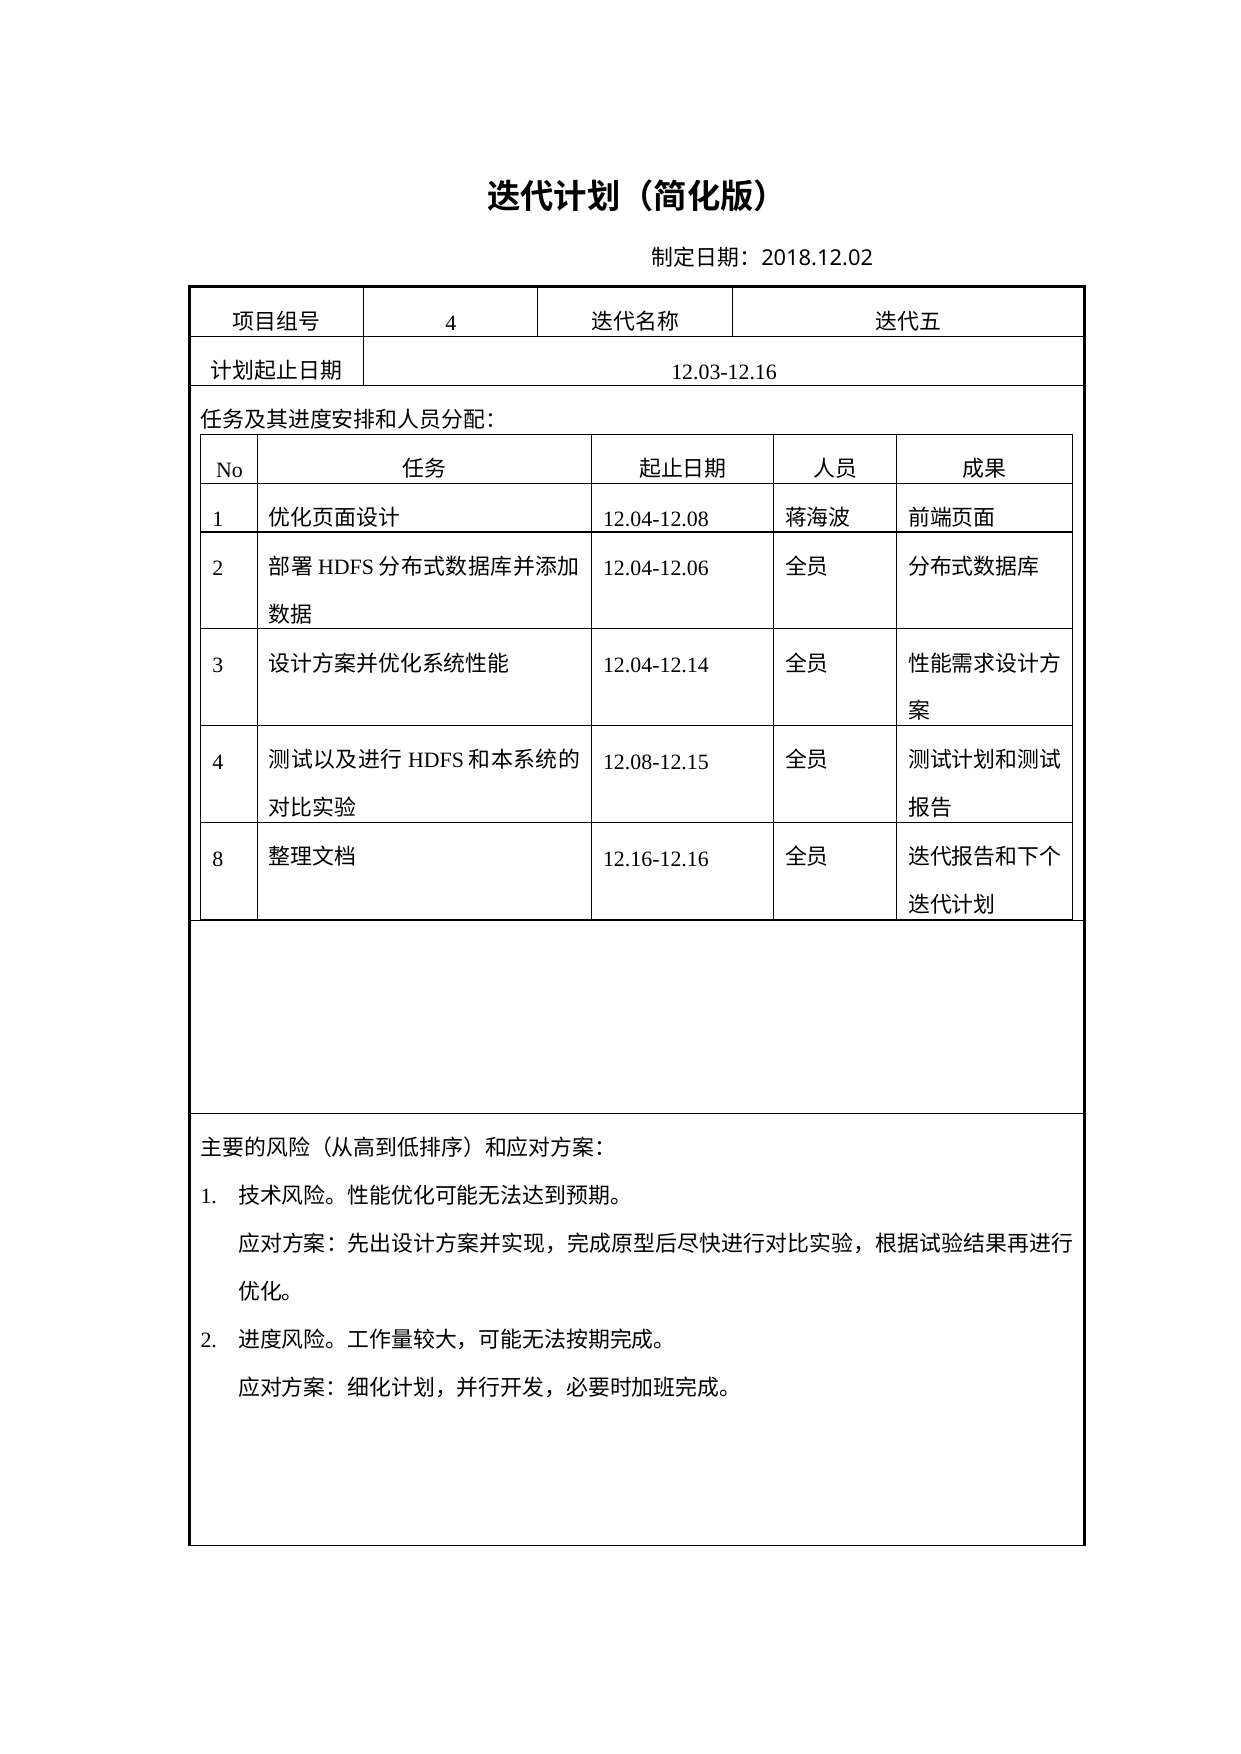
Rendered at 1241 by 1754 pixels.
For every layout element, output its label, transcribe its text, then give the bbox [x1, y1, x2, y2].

table_cell 12.03-12.16 [364, 337, 1083, 384]
text 迭代计划（简化版） [187, 162, 1053, 227]
table_cell [191, 921, 1083, 1113]
table_header 迭代名称 [538, 288, 732, 336]
table_cell 任务及其进度安排和人员分配： [191, 386, 1083, 920]
table_header 迭代五 [733, 288, 1083, 336]
table_header 4 [364, 288, 537, 336]
table_cell 计划起止日期 [191, 337, 363, 384]
text 制定日期：2018.12.02 [187, 239, 1053, 272]
table_header 项目组号 [191, 288, 363, 336]
table_cell 主要的风险（从高到低排序）和应对方案： 技术风险。性能优化可能无法达到预期。 应对方案：先出设计方案并实现，完成原型后尽快进行对比实验，根据试验结果再进行优化。 进度风险。工作量较大，可能无法按期完成。 应对方案：细化计划，并行开发，必要时加班完成。 [191, 1114, 1083, 1545]
